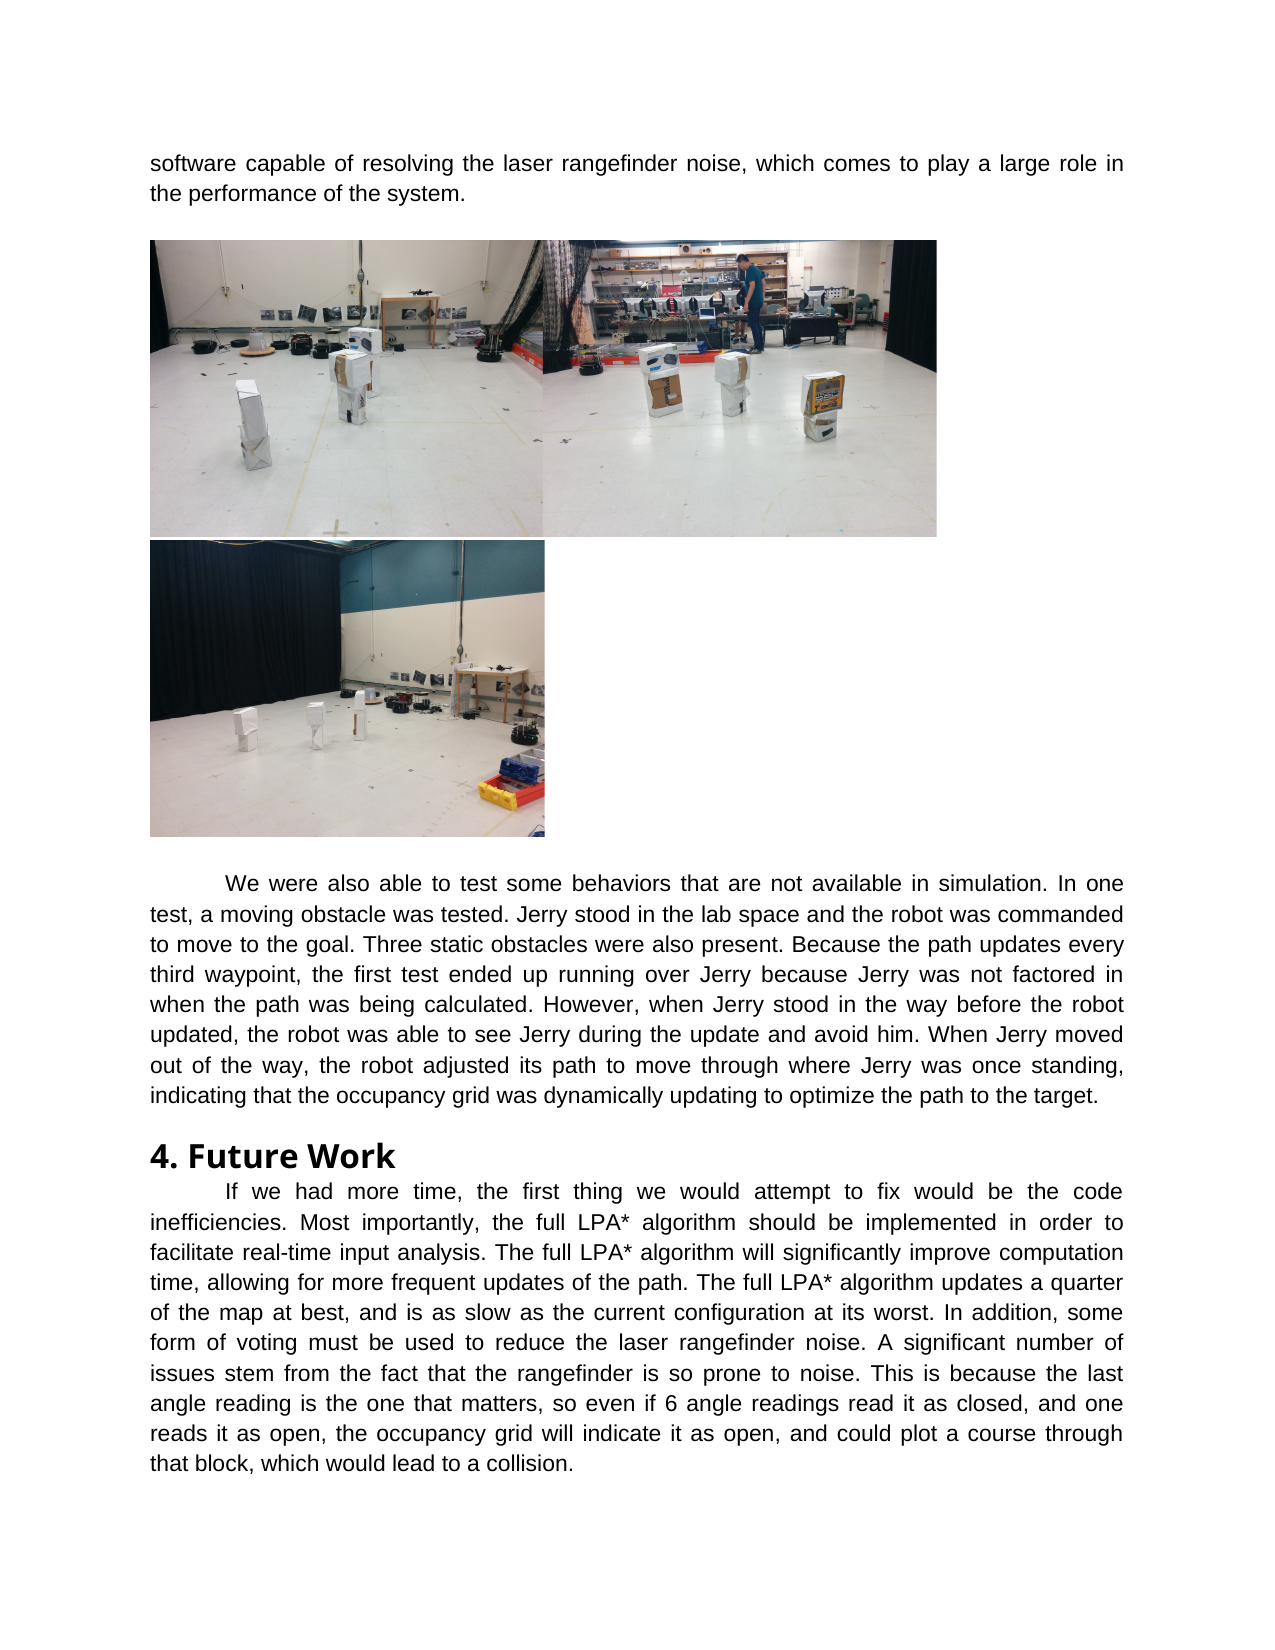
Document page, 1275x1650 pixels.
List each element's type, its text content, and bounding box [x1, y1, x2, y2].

picture [150, 540, 545, 837]
subtitle 4. Future Work [150, 1133, 1125, 1178]
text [150, 150, 1125, 207]
text We were also able to test some behaviors that are not available in simulation. In one test, a moving obstacle was tested. Jerry stood in the lab space and the robot was commanded to move to the goal. Three static obstacles were also present. Because the path updates every third waypoint, the first test ended up running over Jerry because Jerry was not factored in when the path was being calculated. However, when Jerry stood in the way before the robot updated, the robot was able to see Jerry during the update and avoid him. When Jerry moved out of the way, the robot adjusted its path to move through where Jerry was once standing, indicating that the occupancy grid was dynamically updating to optimize the path to the target. [150, 870, 1125, 1108]
text If we had more time, the first thing we would attempt to fix would be the code inefficiencies. Most importantly, the full LPA* algorithm should be implemented in order to facilitate real-time input analysis. The full LPA* algorithm will significantly improve computation time, allowing for more frequent updates of the path. The full LPA* algorithm updates a quarter of the map at best, and is as slow as the current configuration at its worst. In addition, some form of voting must be used to reduce the laser rangefinder noise. A significant number of issues stem from the fact that the rangefinder is so prone to noise. This is because the last angle reading is the one that matters, so even if 6 angle readings read it as closed, and one reads it as open, the occupancy grid will indicate it as open, and could plot a course through that block, which would lead to a collision. [150, 1178, 1125, 1476]
picture [150, 240, 937, 537]
